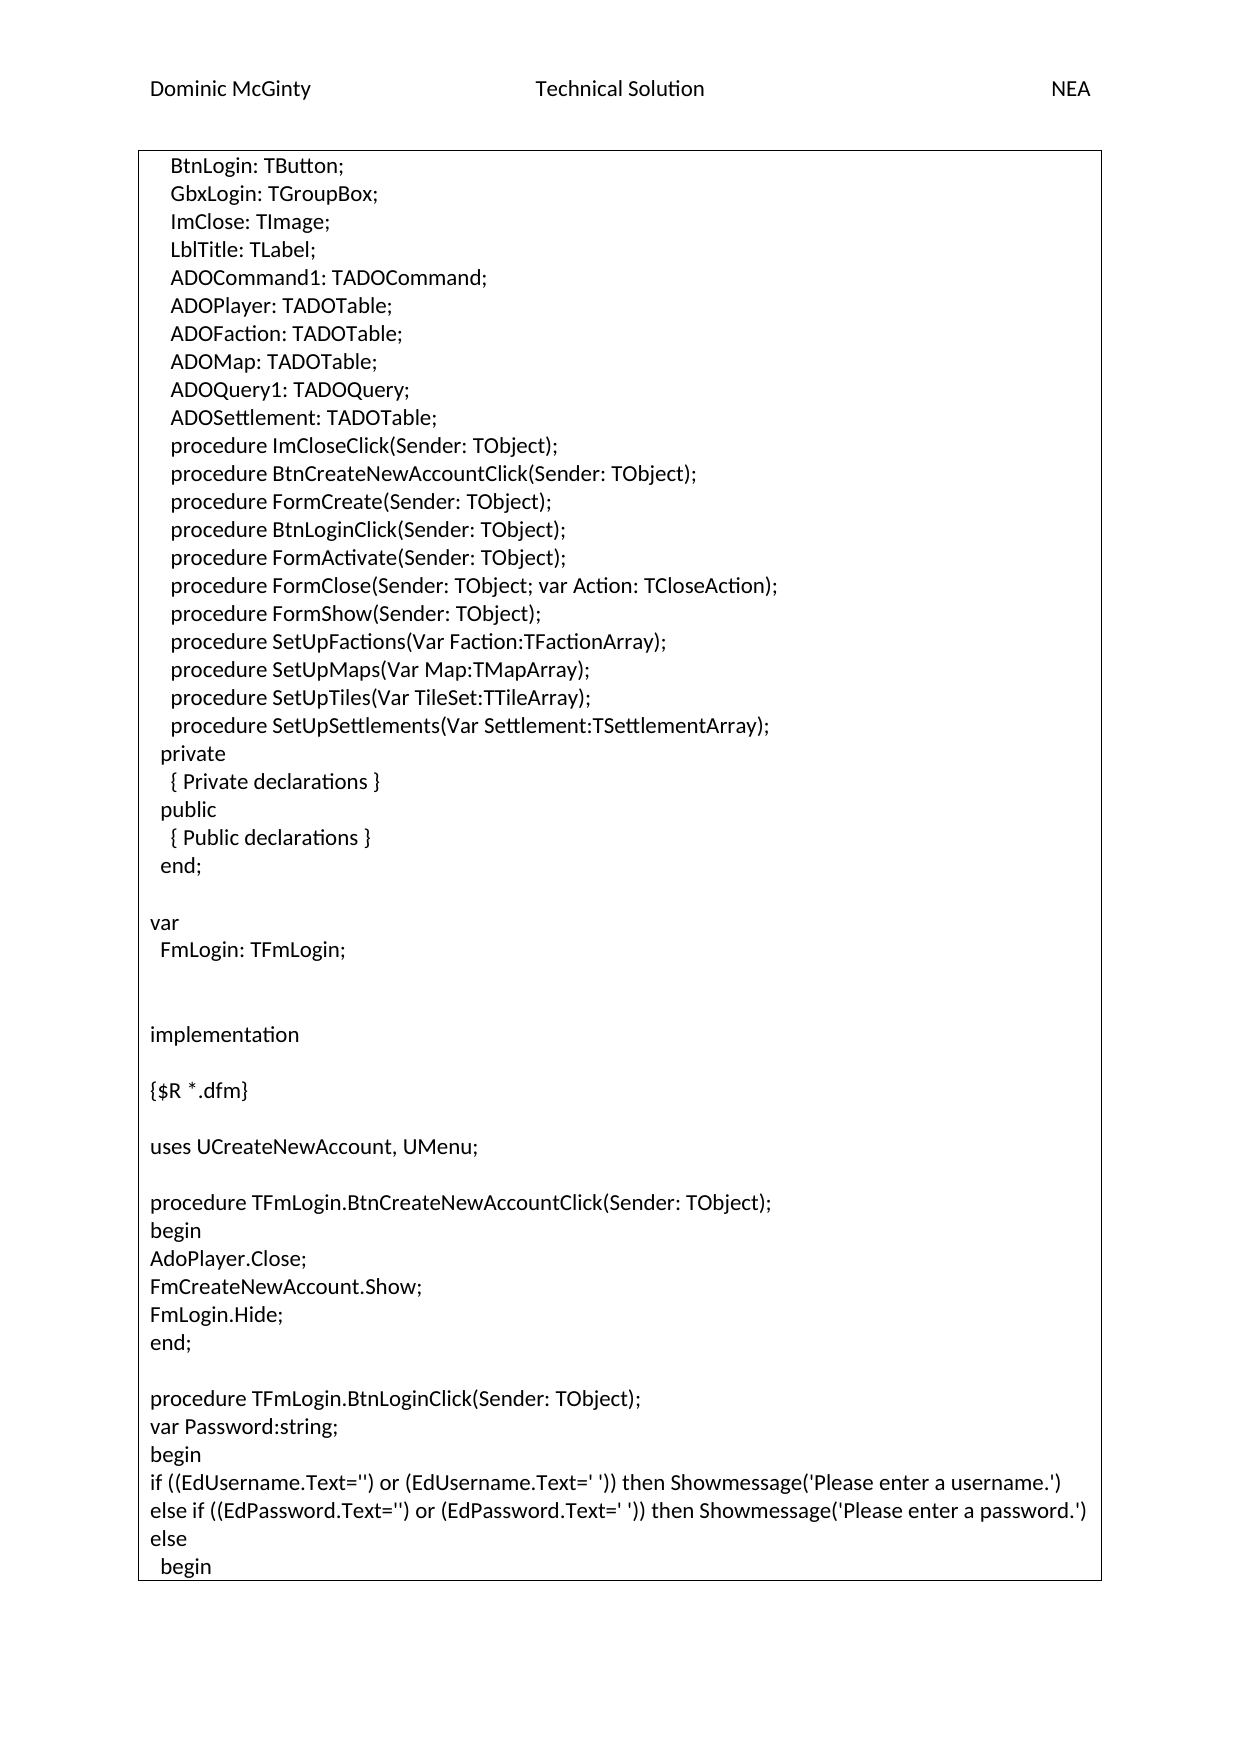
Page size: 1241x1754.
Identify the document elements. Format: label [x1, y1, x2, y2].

table_cell [139, 151, 1101, 1580]
